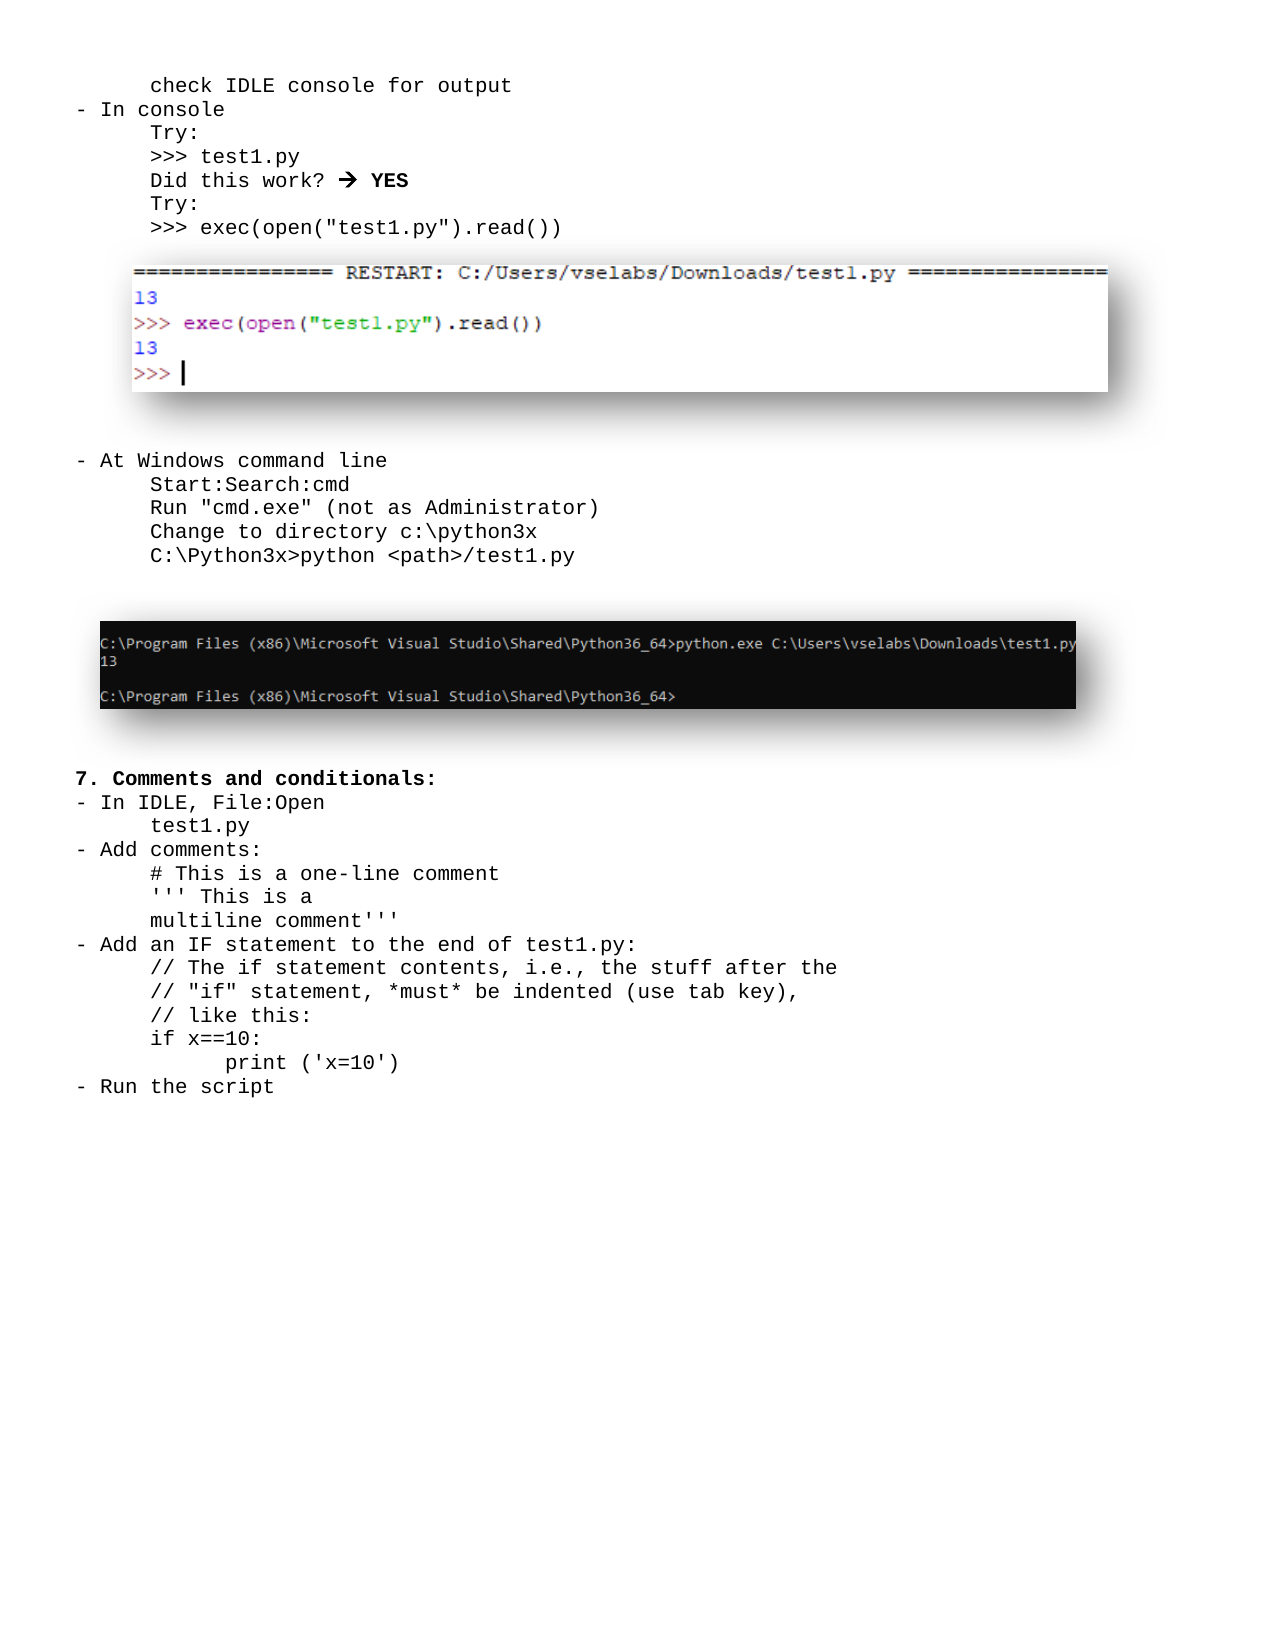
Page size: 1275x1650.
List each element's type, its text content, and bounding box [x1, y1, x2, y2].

text Start:Search:cmd [75, 474, 1200, 497]
text - Add comments: [75, 839, 1200, 863]
text C:\Python3x>python <path>/test1.py [75, 544, 1200, 568]
text - In console [75, 99, 1200, 122]
text - Run the script [75, 1076, 1200, 1099]
text // The if statement contents, i.e., the stuff after the [75, 957, 1200, 981]
text // like this: [75, 1005, 1200, 1028]
text # This is a one-line comment [75, 863, 1200, 886]
text ''' This is a [75, 886, 1200, 910]
text - In IDLE, File:Open [75, 792, 1200, 816]
text if x==10: [75, 1028, 1200, 1052]
text Did this work? YES [75, 169, 1200, 193]
text >>> exec(open("test1.py").read()) [75, 217, 1200, 241]
text check IDLE console for output [75, 75, 1200, 99]
text - At Windows command line [75, 450, 1200, 474]
picture [132, 265, 1108, 392]
text print ('x=10') [75, 1052, 1200, 1076]
list Comments and conditionals: [75, 768, 1200, 792]
text - Add an IF statement to the end of test1.py: [75, 934, 1200, 957]
text Try: [75, 122, 1200, 146]
text >>> test1.py [75, 146, 1200, 169]
text // "if" statement, *must* be indented (use tab key), [75, 981, 1200, 1005]
text test1.py [75, 816, 1200, 839]
picture [100, 621, 1076, 709]
text Change to directory c:\python3x [75, 521, 1200, 544]
text Run "cmd.exe" (not as Administrator) [75, 497, 1200, 521]
text Try: [75, 193, 1200, 217]
text multiline comment''' [75, 910, 1200, 934]
